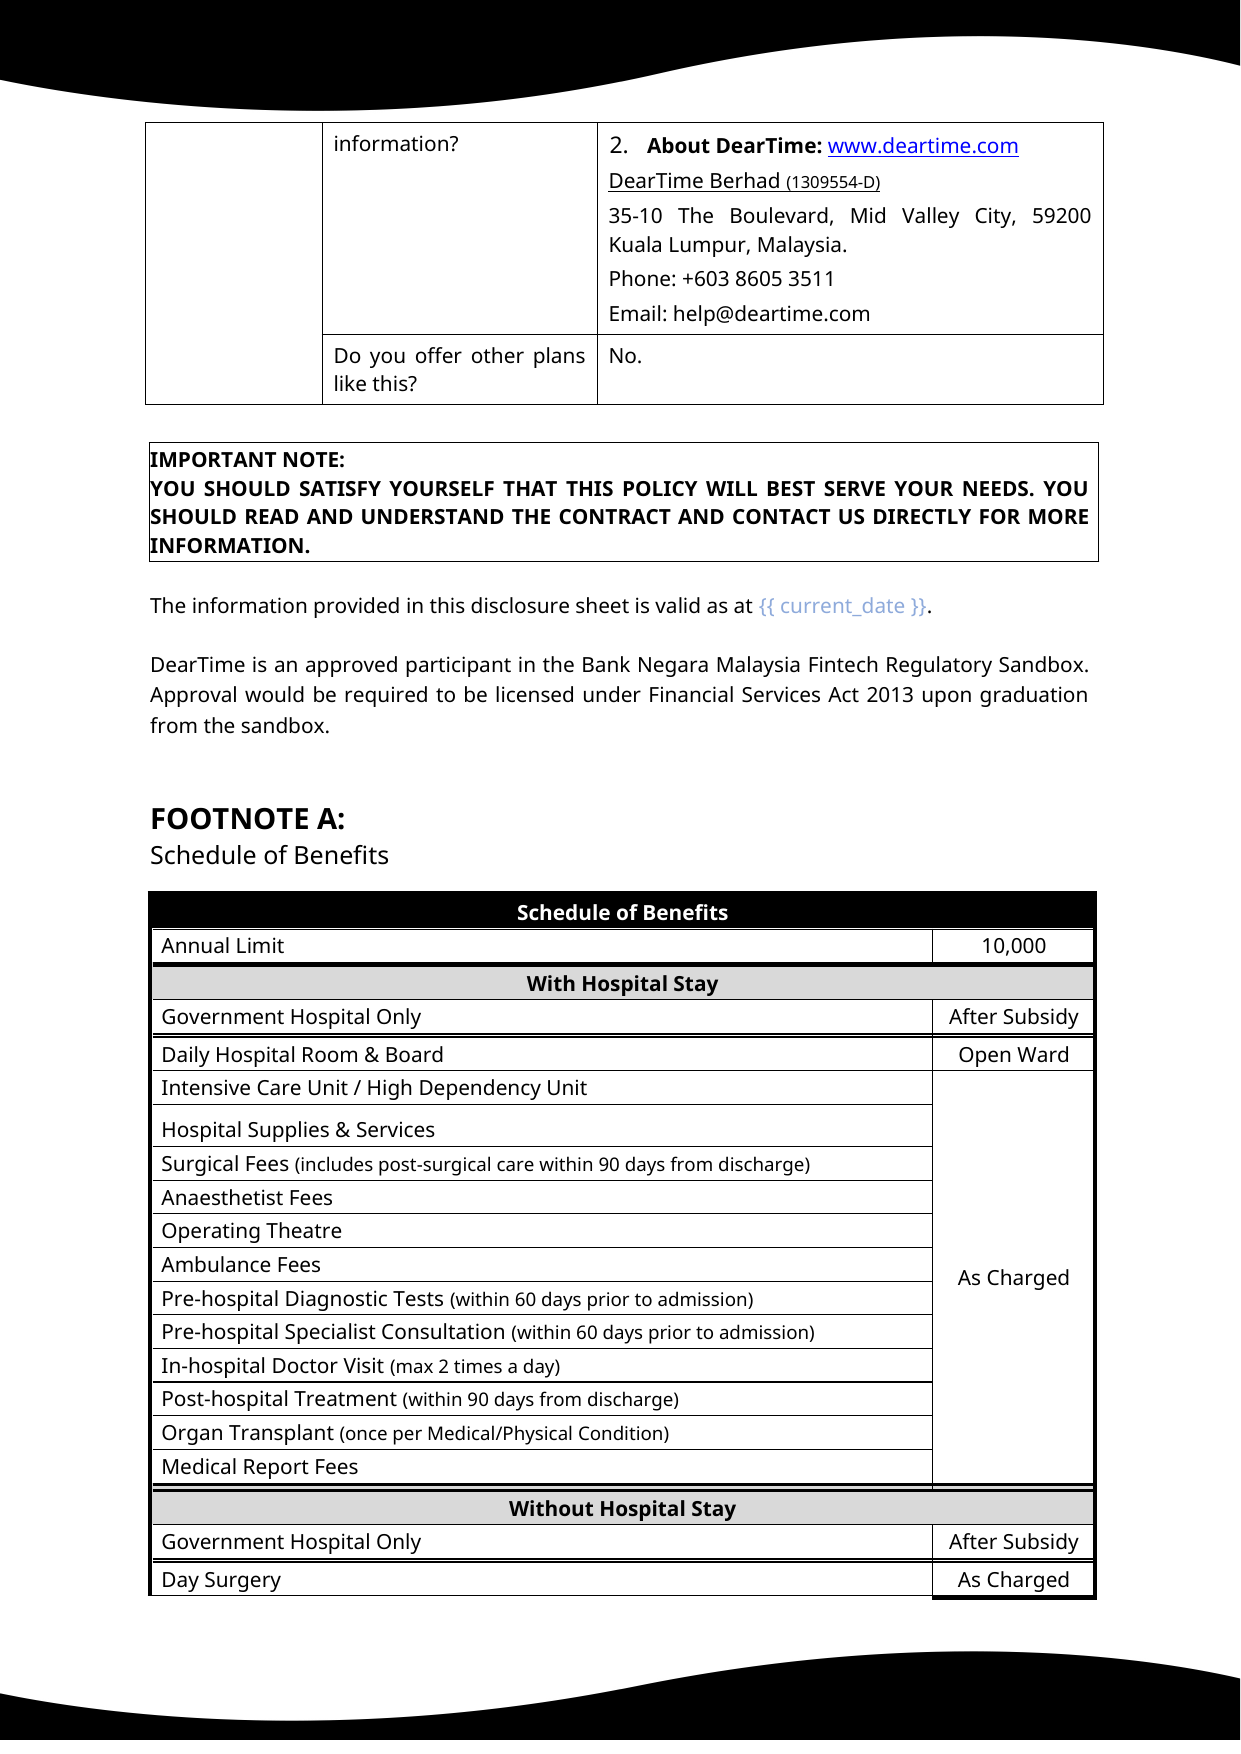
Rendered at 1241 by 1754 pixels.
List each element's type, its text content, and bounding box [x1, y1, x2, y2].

table_cell Pre-hospital Specialist Consultation (within 60 days prior to admission) [152, 1315, 932, 1348]
table_cell Open Ward [933, 1038, 1093, 1070]
subtitle FOOTNOTE A: [150, 798, 1090, 838]
text The information provided in this disclosure sheet is valid as at {{ current_date }}. [150, 591, 1090, 619]
table_cell Without Hospital Stay [152, 1490, 1093, 1524]
text Schedule of Benefits [150, 838, 1090, 872]
table_cell As Charged [933, 1563, 1093, 1595]
table_cell With Hospital Stay [152, 963, 1093, 999]
table_cell Surgical Fees (includes post-surgical care within 90 days from discharge) [152, 1147, 932, 1179]
table_header Schedule of Benefits [152, 896, 1093, 928]
table_cell Organ Transplant (once per Medical/Physical Condition) [152, 1416, 932, 1449]
table_cell Government Hospital Only [152, 1525, 932, 1558]
table_cell Pre-hospital Diagnostic Tests (within 60 days prior to admission) [152, 1282, 932, 1314]
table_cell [323, 123, 597, 334]
text DearTime is an approved participant in the Bank Negara Malaysia Fintech Regulatory Sandbox. Approval would be required to be licensed under Financial Services Act 2013 upon graduation from the sandbox. [150, 650, 1090, 739]
table_cell Intensive Care Unit / High Dependency Unit [152, 1071, 932, 1104]
table_cell As Charged [933, 1071, 1093, 1482]
text YOU SHOULD SATISFY YOURSELF THAT THIS POLICY WILL BEST SERVE YOUR NEEDS. YOU SHOULD READ AND UNDERSTAND THE CONTRACT AND CONTACT US DIRECTLY FOR MORE INFORMATION. [150, 471, 1098, 561]
table_cell Government Hospital Only [152, 1000, 932, 1033]
table_cell Daily Hospital Room & Board [152, 1037, 932, 1070]
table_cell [598, 123, 1103, 334]
table_cell Post-hospital Treatment (within 90 days from discharge) [152, 1382, 932, 1415]
table_cell Operating Theatre [152, 1214, 932, 1247]
table_cell Annual Limit [152, 930, 932, 962]
table_cell Hospital Supplies & Services [152, 1105, 932, 1146]
table_cell Anaesthetist Fees [152, 1181, 932, 1213]
table_cell After Subsidy [933, 1525, 1093, 1558]
table_cell Day Surgery [152, 1562, 932, 1595]
table_cell Do you offer other plans like this? [323, 335, 597, 404]
table_cell Ambulance Fees [152, 1248, 932, 1281]
text IMPORTANT NOTE: [150, 443, 1098, 471]
picture [0, 0, 1241, 1740]
table_cell In-hospital Doctor Visit (max 2 times a day) [152, 1349, 932, 1381]
table_cell 10,000 [933, 930, 1093, 962]
table_cell No. [598, 335, 1103, 404]
table_cell Medical Report Fees [152, 1450, 932, 1482]
table_cell After Subsidy [933, 1000, 1093, 1033]
